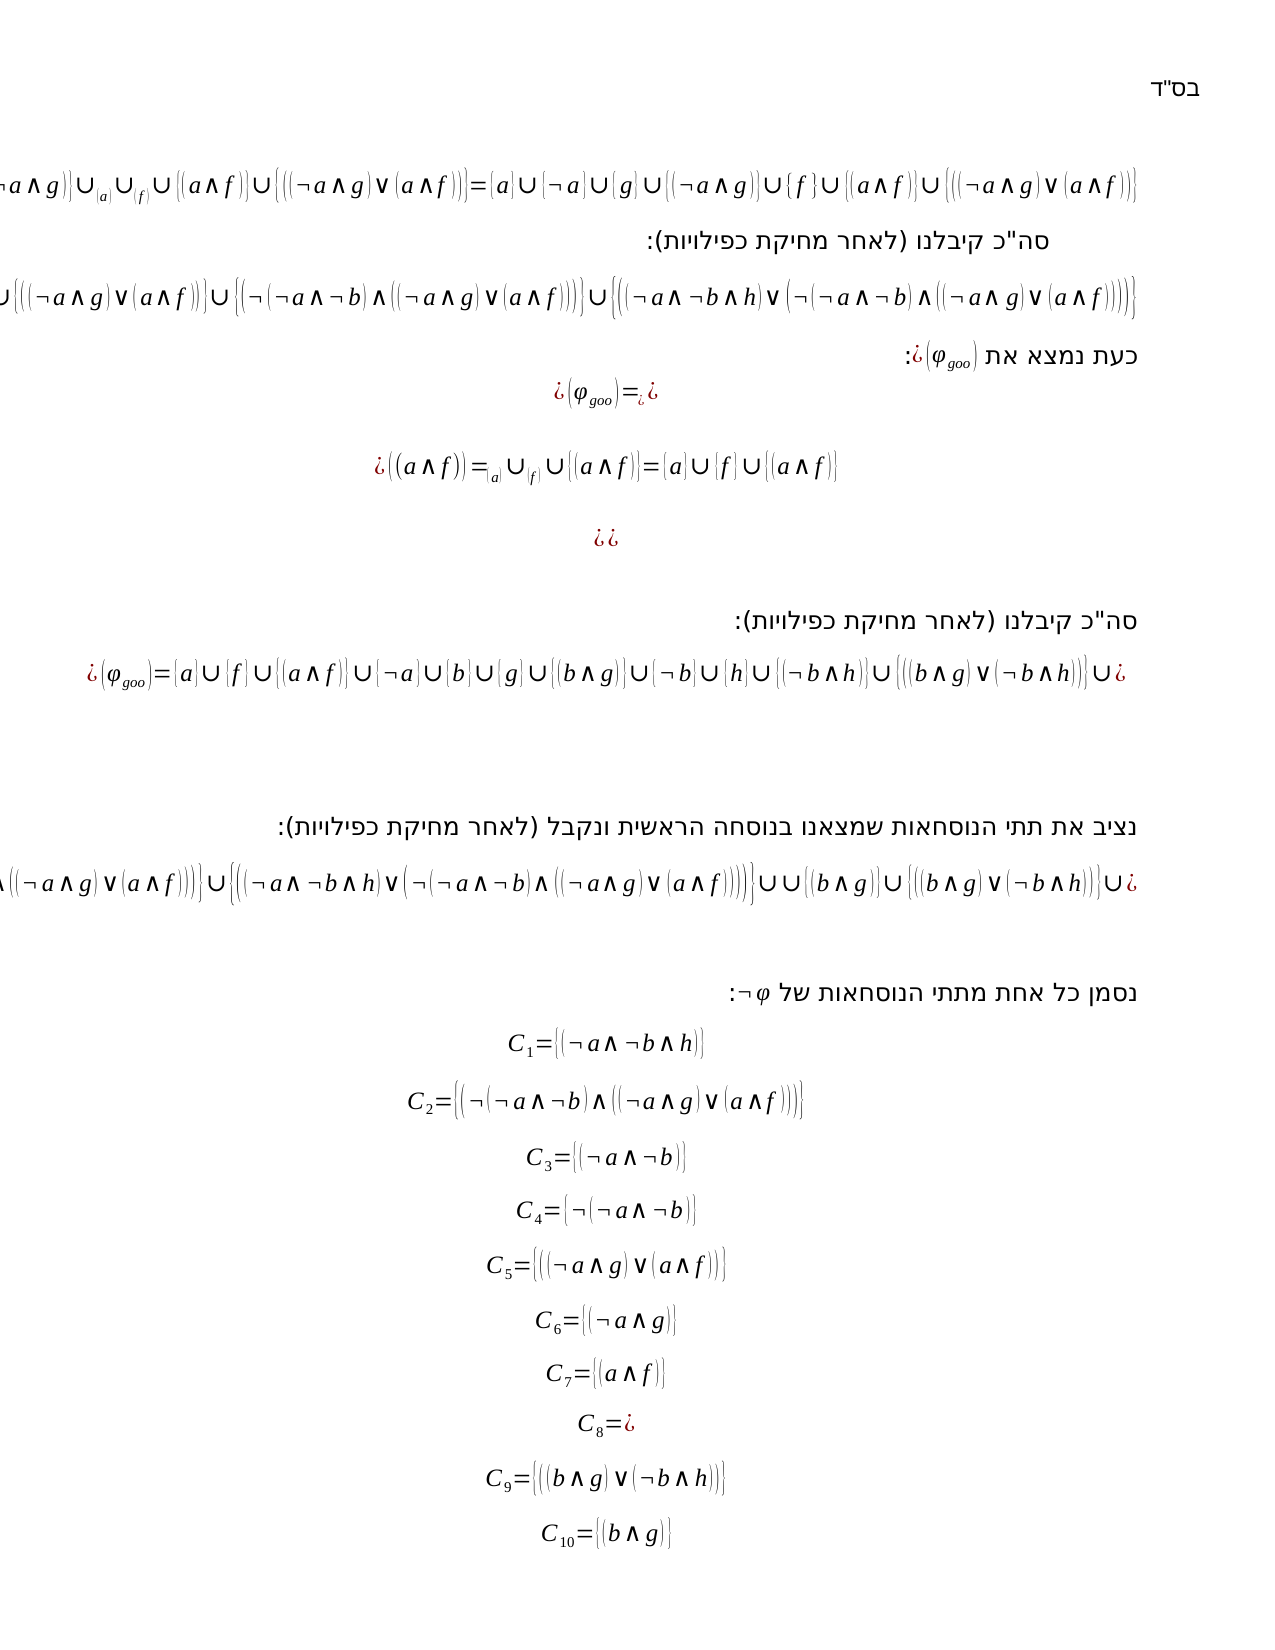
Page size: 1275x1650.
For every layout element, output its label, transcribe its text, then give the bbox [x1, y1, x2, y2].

text נסמן כל אחת מתתי הנוסחאות של : [75, 978, 1138, 1007]
list כעת נמצא את : [75, 339, 1138, 373]
text נציב את תתי הנוסחאות שמצאנו בנוסחה הראשית ונקבל (לאחר מחיקת כפילויות): [75, 812, 1138, 841]
text סה"כ קיבלנו (לאחר מחיקת כפילויות): [75, 226, 1138, 255]
text סה"כ קיבלנו (לאחר מחיקת כפילויות): [75, 607, 1138, 636]
